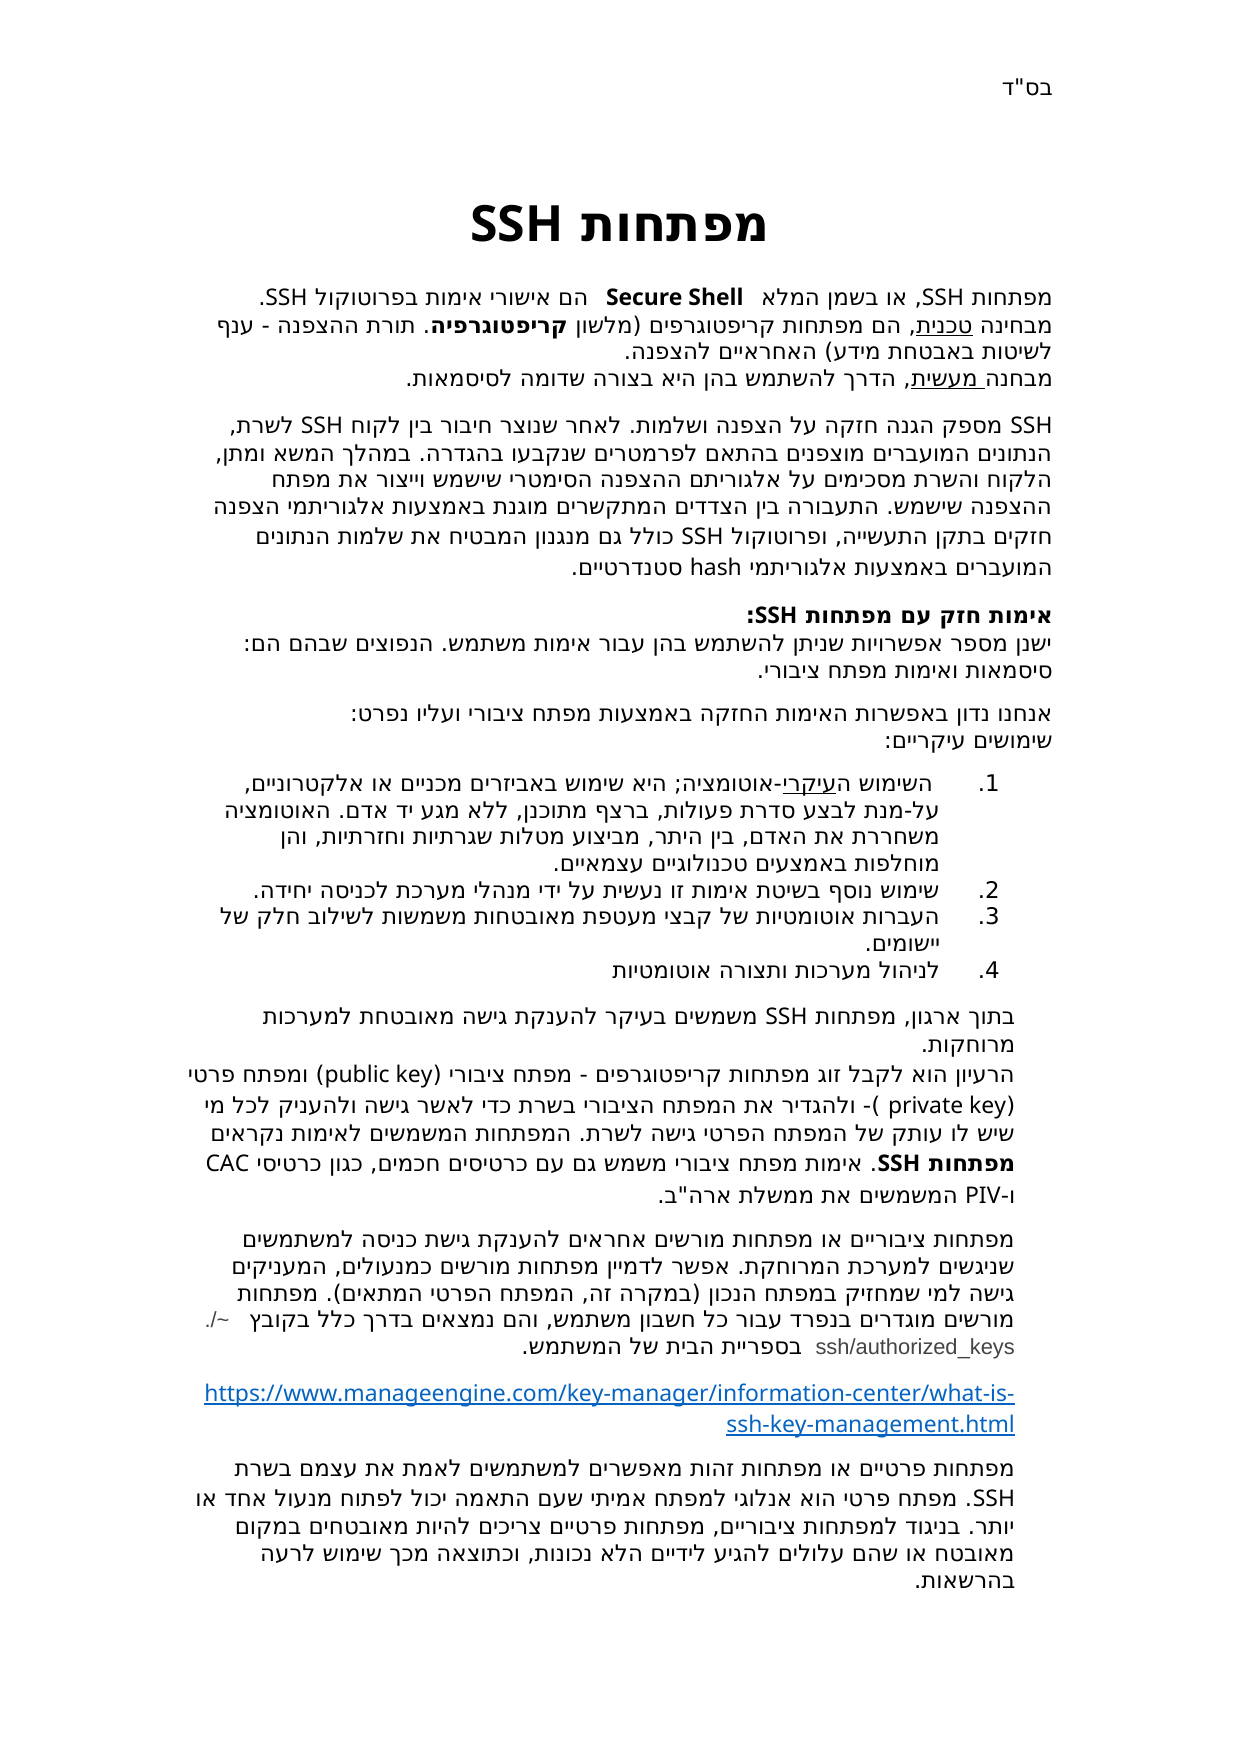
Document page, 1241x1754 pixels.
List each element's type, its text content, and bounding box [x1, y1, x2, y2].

text מפתחות SSH, או בשמן המלא Secure Shell הם אישורי אימות בפרוטוקול SSH. מבחינה טכנית, הם מפתחות קריפטוגרפים (מלשון קריפטוגרפיה. תורת ההצפנה - ענף לשיטות באבטחת מידע) האחראיים להצפנה. מבחנה מעשית, הדרך להשתמש בהן היא בצורה שדומה לסיסמאות. [187, 281, 1053, 392]
text בתוך ארגון, מפתחות SSH משמשים בעיקר להענקת גישה מאובטחת למערכות מרוחקות. הרעיון הוא לקבל זוג מפתחות קריפטוגרפים - מפתח ציבורי (public key) ומפתח פרטי (private key )- ולהגדיר את המפתח הציבורי בשרת כדי לאשר גישה ולהעניק לכל מי שיש לו עותק של המפתח הפרטי גישה לשרת. המפתחות המשמשים לאימות נקראים מפתחות SSH. אימות מפתח ציבורי משמש גם עם כרטיסים חכמים, כגון כרטיסי CAC ו-PIV המשמשים את ממשלת ארה"ב. [187, 1000, 1015, 1210]
list שימוש נוסף בשיטת אימות זו נעשית על ידי מנהלי מערכת לכניסה יחידה. [187, 877, 978, 903]
list לניהול מערכות ותצורה אוטומטיות [187, 957, 978, 983]
text אימות חזק עם מפתחות SSH: ישנן מספר אפשרויות שניתן להשתמש בהן עבור אימות משתמש. הנפוצים שבהם הם: סיסמאות ואימות מפתח ציבורי. [187, 599, 1053, 683]
text מפתחות SSH [187, 187, 1053, 256]
list השימוש העיקרי-אוטומציה; היא שימוש באביזרים מכניים או אלקטרוניים, על-מנת לבצע סדרת פעולות, ברצף מתוכנן, ללא מגע יד אדם. האוטומציה משחררת את האדם, בין היתר, מביצוע מטלות שגרתיות וחזרתיות, והן מוחלפות באמצעים טכנולוגיים עצמאיים. [187, 770, 978, 877]
text מפתחות ציבוריים או מפתחות מורשים אחראים להענקת גישת כניסה למשתמשים שניגשים למערכת המרוחקת. אפשר לדמיין מפתחות מורשים כמנעולים, המעניקים גישה למי שמחזיק במפתח הנכון (במקרה זה, המפתח הפרטי המתאים). מפתחות מורשים מוגדרים בנפרד עבור כל חשבון משתמש, והם נמצאים בדרך כלל בקובץ ~/.ssh/authorized_keys בספריית הבית של המשתמש. [187, 1226, 1015, 1360]
text SSH מספק הגנה חזקה על הצפנה ושלמות. לאחר שנוצר חיבור בין לקוח SSH לשרת, הנתונים המועברים מוצפנים בהתאם לפרמטרים שנקבעו בהגדרה. במהלך המשא ומתן, הלקוח והשרת מסכימים על אלגוריתם ההצפנה הסימטרי שישמש וייצור את מפתח ההצפנה שישמש. התעבורה בין הצדדים המתקשרים מוגנת באמצעות אלגוריתמי הצפנה חזקים בתקן התעשייה, ופרוטוקול SSH כולל גם מנגנון המבטיח את שלמות הנתונים המועברים באמצעות אלגוריתמי hash סטנדרטיים. [187, 408, 1053, 582]
text https://www.manageengine.com/key-manager/information-center/what-is-ssh-key-management.html [187, 1376, 1015, 1439]
list העברות אוטומטיות של קבצי מעטפת מאובטחות משמשות לשילוב חלק של יישומים. [187, 903, 978, 957]
text מפתחות פרטיים או מפתחות זהות מאפשרים למשתמשים לאמת את עצמם בשרת SSH. מפתח פרטי הוא אנלוגי למפתח אמיתי שעם התאמה יכול לפתוח מנעול אחד או יותר. בניגוד למפתחות ציבוריים, מפתחות פרטיים צריכים להיות מאובטחים במקום מאובטח או שהם עלולים להגיע לידיים הלא נכונות, וכתוצאה מכך שימוש לרעה בהרשאות. [187, 1456, 1015, 1593]
text אנחנו נדון באפשרות האימות החזקה באמצעות מפתח ציבורי ועליו נפרט: שימושים עיקריים: [187, 700, 1053, 753]
